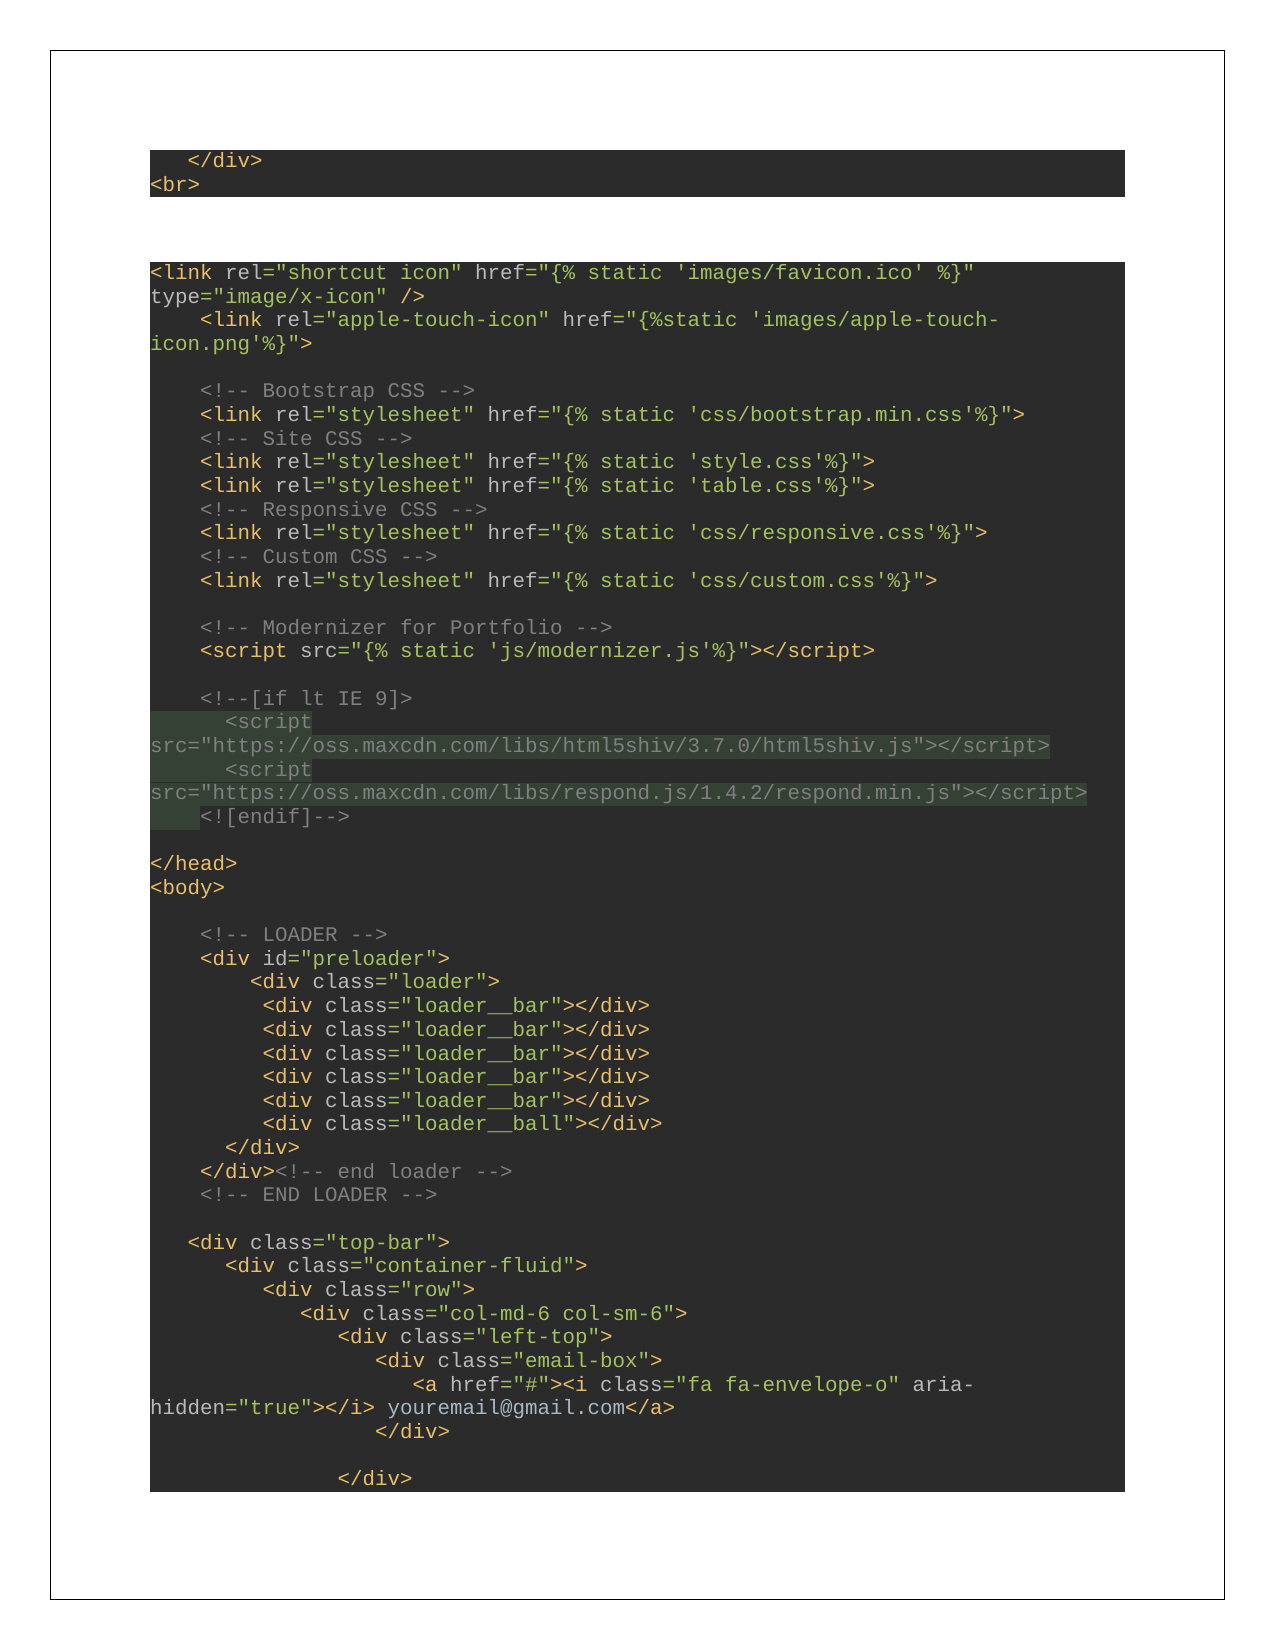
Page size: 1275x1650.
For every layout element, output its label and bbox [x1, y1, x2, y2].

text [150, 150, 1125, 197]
text [150, 262, 1125, 1492]
